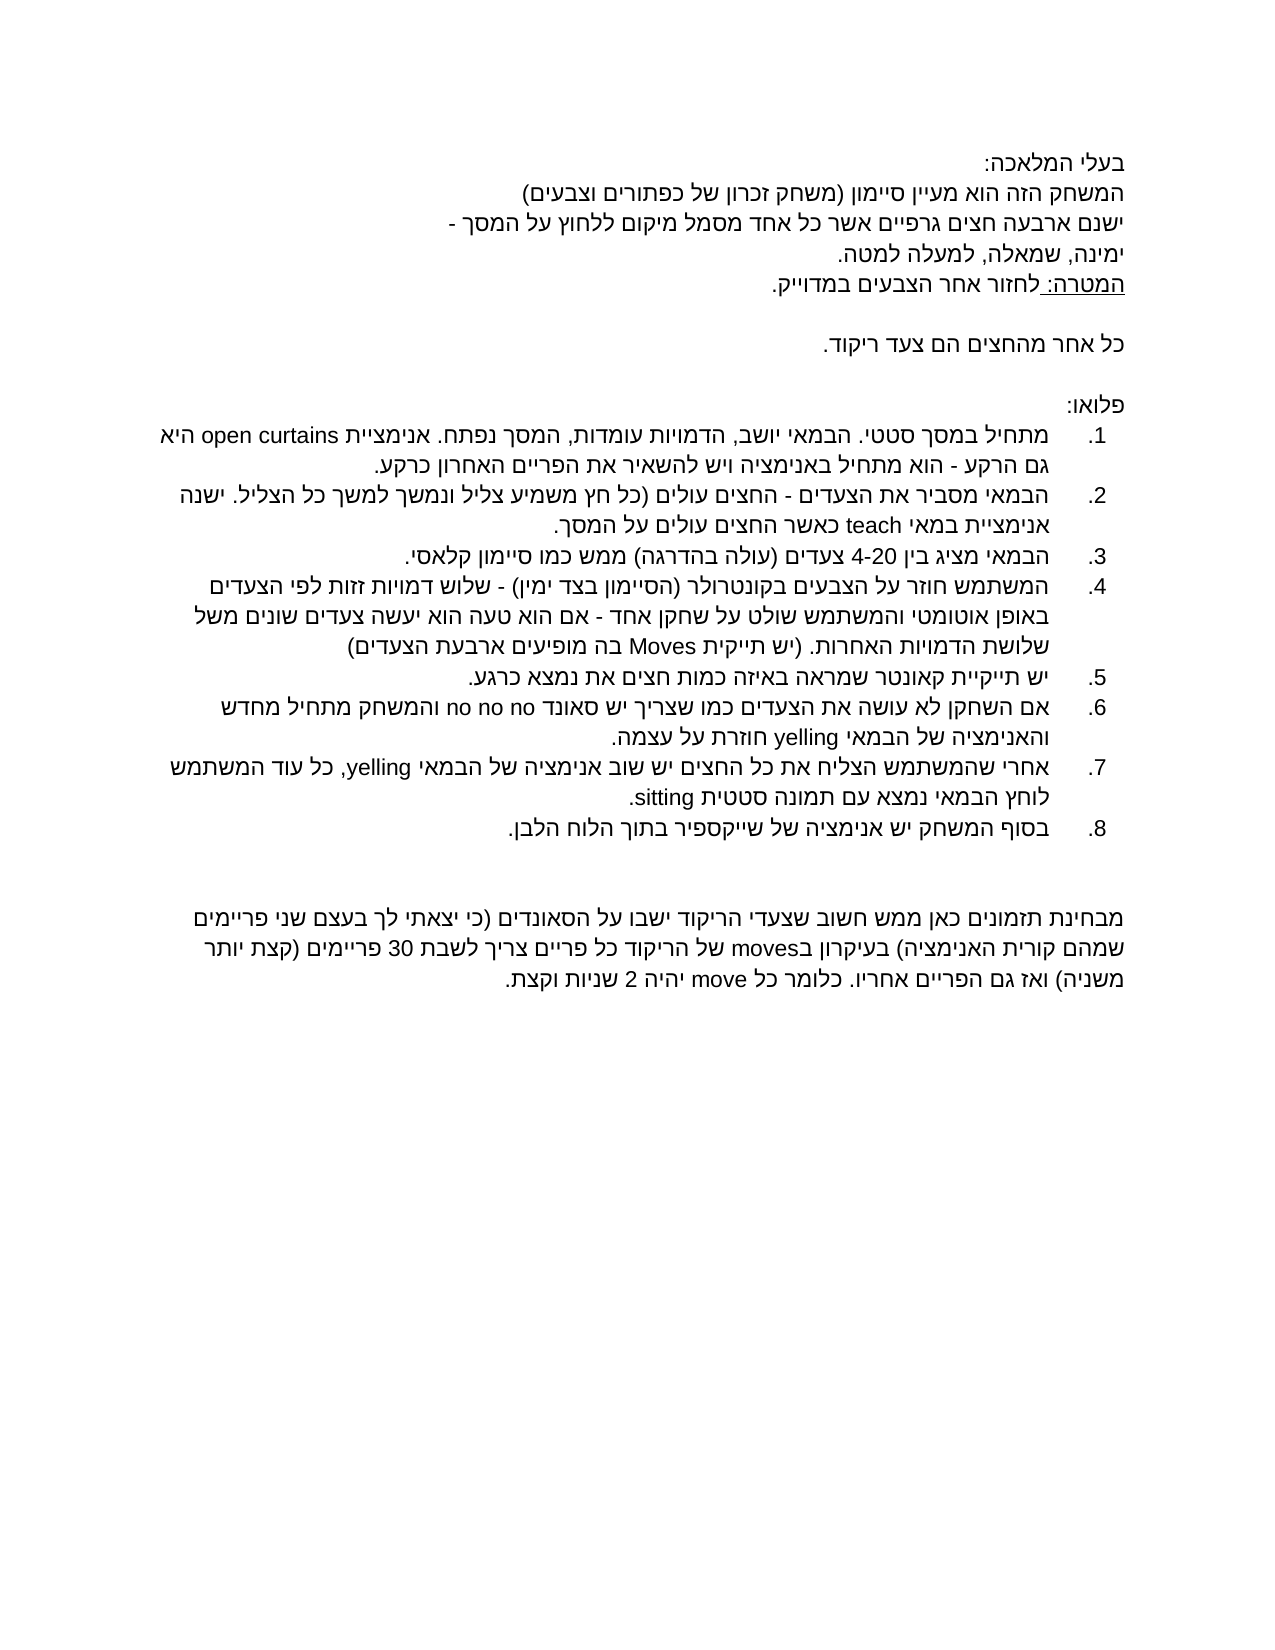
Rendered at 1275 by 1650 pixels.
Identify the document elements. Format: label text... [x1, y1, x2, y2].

text המשחק הזה הוא מעיין סיימון (משחק זכרון של כפתורים וצבעים) [150, 180, 1125, 207]
text כל אחר מהחצים הם צעד ריקוד. [150, 331, 1125, 358]
text מבחינת תזמונים כאן ממש חשוב שצעדי הריקוד ישבו על הסאונדים (כי יצאתי לך בעצם שני פריימים שמהם קורית האנימציה) בעיקרון בmoves של הריקוד כל פריים צריך לשבת 30 פריימים (קצת יותר משניה) ואז גם הפריים אחריו. כלומר כל move יהיה 2 שניות וקצת. [150, 905, 1125, 992]
text פלואו: [150, 392, 1125, 418]
list מתחיל במסך סטטי. הבמאי יושב, הדמויות עומדות, המסך נפתח. אנימציית open curtains היא גם הרקע - הוא מתחיל באנימציה ויש להשאיר את הפריים האחרון כרקע. [150, 422, 1087, 478]
list יש תייקיית קאונטר שמראה באיזה כמות חצים את נמצא כרגע. [150, 663, 1087, 690]
list הבמאי מסביר את הצעדים - החצים עולים (כל חץ משמיע צליל ונמשך למשך כל הצליל. ישנה אנימציית במאי teach כאשר החצים עולים על המסך. [150, 482, 1087, 539]
text המטרה: לחזור אחר הצבעים במדוייק. [150, 271, 1125, 297]
list בסוף המשחק יש אנימציה של שייקספיר בתוך הלוח הלבן. [150, 814, 1087, 841]
text ישנם ארבעה חצים גרפיים אשר כל אחד מסמל מיקום ללחוץ על המסך - [150, 210, 1125, 237]
list אחרי שהמשתמש הצליח את כל החצים יש שוב אנימציה של הבמאי yelling, כל עוד המשתמש לוחץ הבמאי נמצא עם תמונה סטטית sitting. [150, 754, 1087, 811]
list אם השחקן לא עושה את הצעדים כמו שצריך יש סאונד no no no והמשחק מתחיל מחדש והאנימציה של הבמאי yelling חוזרת על עצמה. [150, 694, 1087, 750]
list הבמאי מציג בין 4-20 צעדים (עולה בהדרגה) ממש כמו סיימון קלאסי. [150, 543, 1087, 569]
text ימינה, שמאלה, למעלה למטה. [150, 241, 1125, 267]
text בעלי המלאכה: [150, 150, 1125, 176]
list המשתמש חוזר על הצבעים בקונטרולר (הסיימון בצד ימין) - שלוש דמויות זזות לפי הצעדים באופן אוטומטי והמשתמש שולט על שחקן אחד - אם הוא טעה הוא יעשה צעדים שונים משל שלושת הדמויות האחרות. (יש תייקית Moves בה מופיעים ארבעת הצעדים) [150, 573, 1087, 660]
